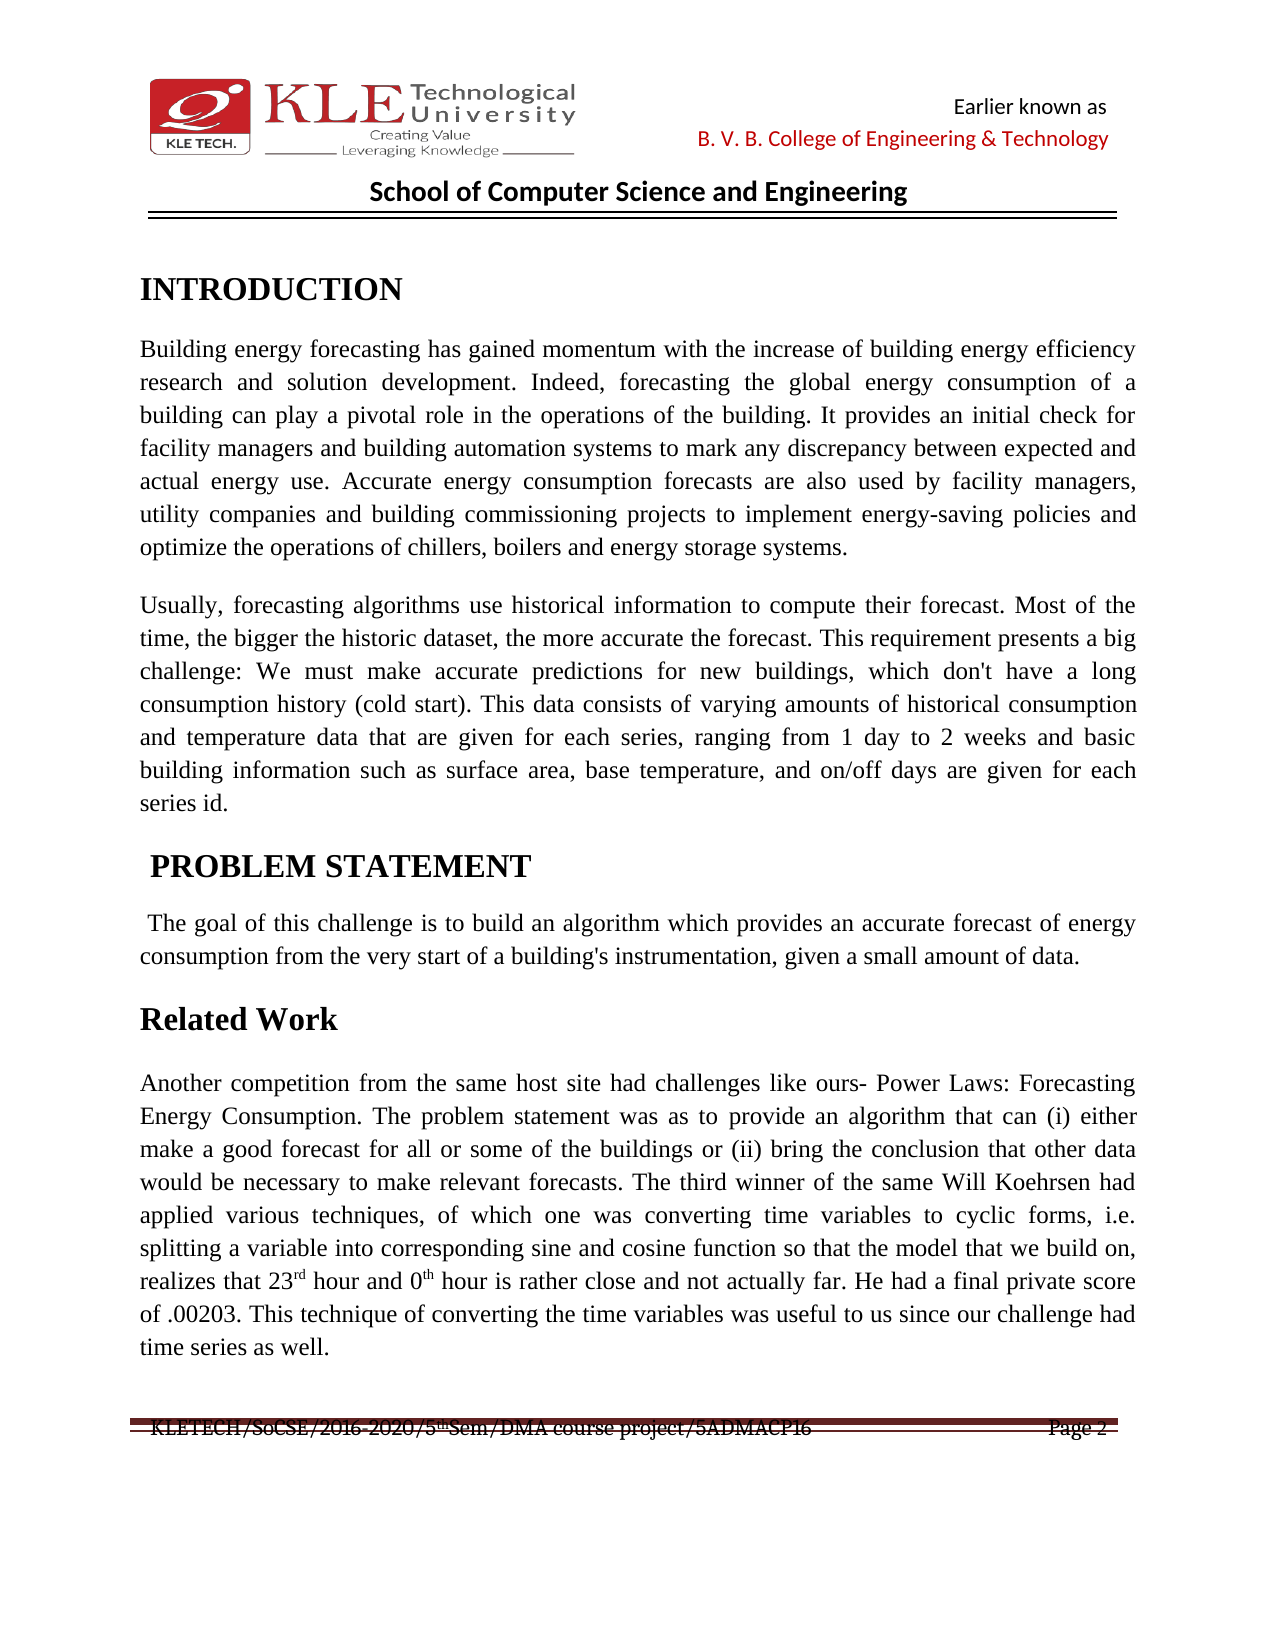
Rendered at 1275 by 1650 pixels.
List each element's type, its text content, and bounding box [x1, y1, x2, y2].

picture [625, 93, 1120, 150]
text Building energy forecasting has gained momentum with the increase of building energy efficiency research and solution development. Indeed, forecasting the global energy consumption of a building can play a pivotal role in the operations of the building. It provides an initial check for facility managers and building automation systems to mark any discrepancy between expected and actual energy use. Accurate energy consumption forecasts are also used by facility managers, utility companies and building commissioning projects to implement energy-saving policies and optimize the operations of chillers, boilers and energy storage systems. [139, 334, 1137, 561]
text INTRODUCTION [139, 269, 422, 307]
text Another competition from the same host site had challenges like ours- Power Laws: Forecasting Energy Consumption. The problem statement was as to provide an algorithm that can (i) either make a good forecast for all or some of the buildings or (ii) bring the conclusion that other data would be necessary to make relevant forecasts. The third winner of the same Will Koehrsen had applied various techniques, of which one was converting time variables to cyclic forms, i.e. splitting a variable into corresponding sine and cosine function so that the model that we build on, realizes that 23rd hour and 0th hour is rather close and not actually far. He had a final private score of .00203. This technique of converting the time variables was useful to us since our challenge had time series as well. [139, 1273, 1137, 1361]
text Usually, forecasting algorithms use historical information to compute their forecast. Most of the time, the bigger the historic dataset, the more accurate the forecast. This requirement presents a big challenge: We must make accurate predictions for new buildings, which don't have a long consumption history (cold start). This data consists of varying amounts of historical consumption and temperature data that are given for each series, ranging from 1 day to 2 weeks and basic building information such as surface area, base temperature, and on/off days are given for each series id. [139, 762, 1137, 817]
picture [150, 75, 580, 158]
text School of Computer Science and Engineering [139, 181, 1137, 206]
text Another competition from the same host site had challenges like ours- Power Laws: Forecasting Energy Consumption. The problem statement was as to provide an algorithm that can (i) either make a good forecast for all or some of the buildings or (ii) bring the conclusion that other data would be necessary to make relevant forecasts. The third winner of the same Will Koehrsen had applied various techniques, of which one was converting time variables to cyclic forms, i.e. splitting a variable into corresponding sine and cosine function so that the model that we build on, realizes that 23rd hour and 0th hour is rather close and not actually far. He had a final private score of .00203. This technique of converting the time variables was useful to us since our challenge had time series as well. [139, 1068, 1137, 1288]
text PROBLEM STATEMENT [150, 846, 541, 884]
text The goal of this challenge is to build an algorithm which provides an accurate forecast of energy consumption from the very start of a building's instrumentation, given a small amount of data. [139, 908, 1137, 970]
text Related Work [139, 999, 1137, 1037]
text Usually, forecasting algorithms use historical information to compute their forecast. Most of the time, the bigger the historic dataset, the more accurate the forecast. This requirement presents a big challenge: We must make accurate predictions for new buildings, which don't have a long consumption history (cold start). This data consists of varying amounts of historical consumption and temperature data that are given for each series, ranging from 1 day to 2 weeks and basic building information such as surface area, base temperature, and on/off days are given for each series id. [139, 590, 1137, 761]
